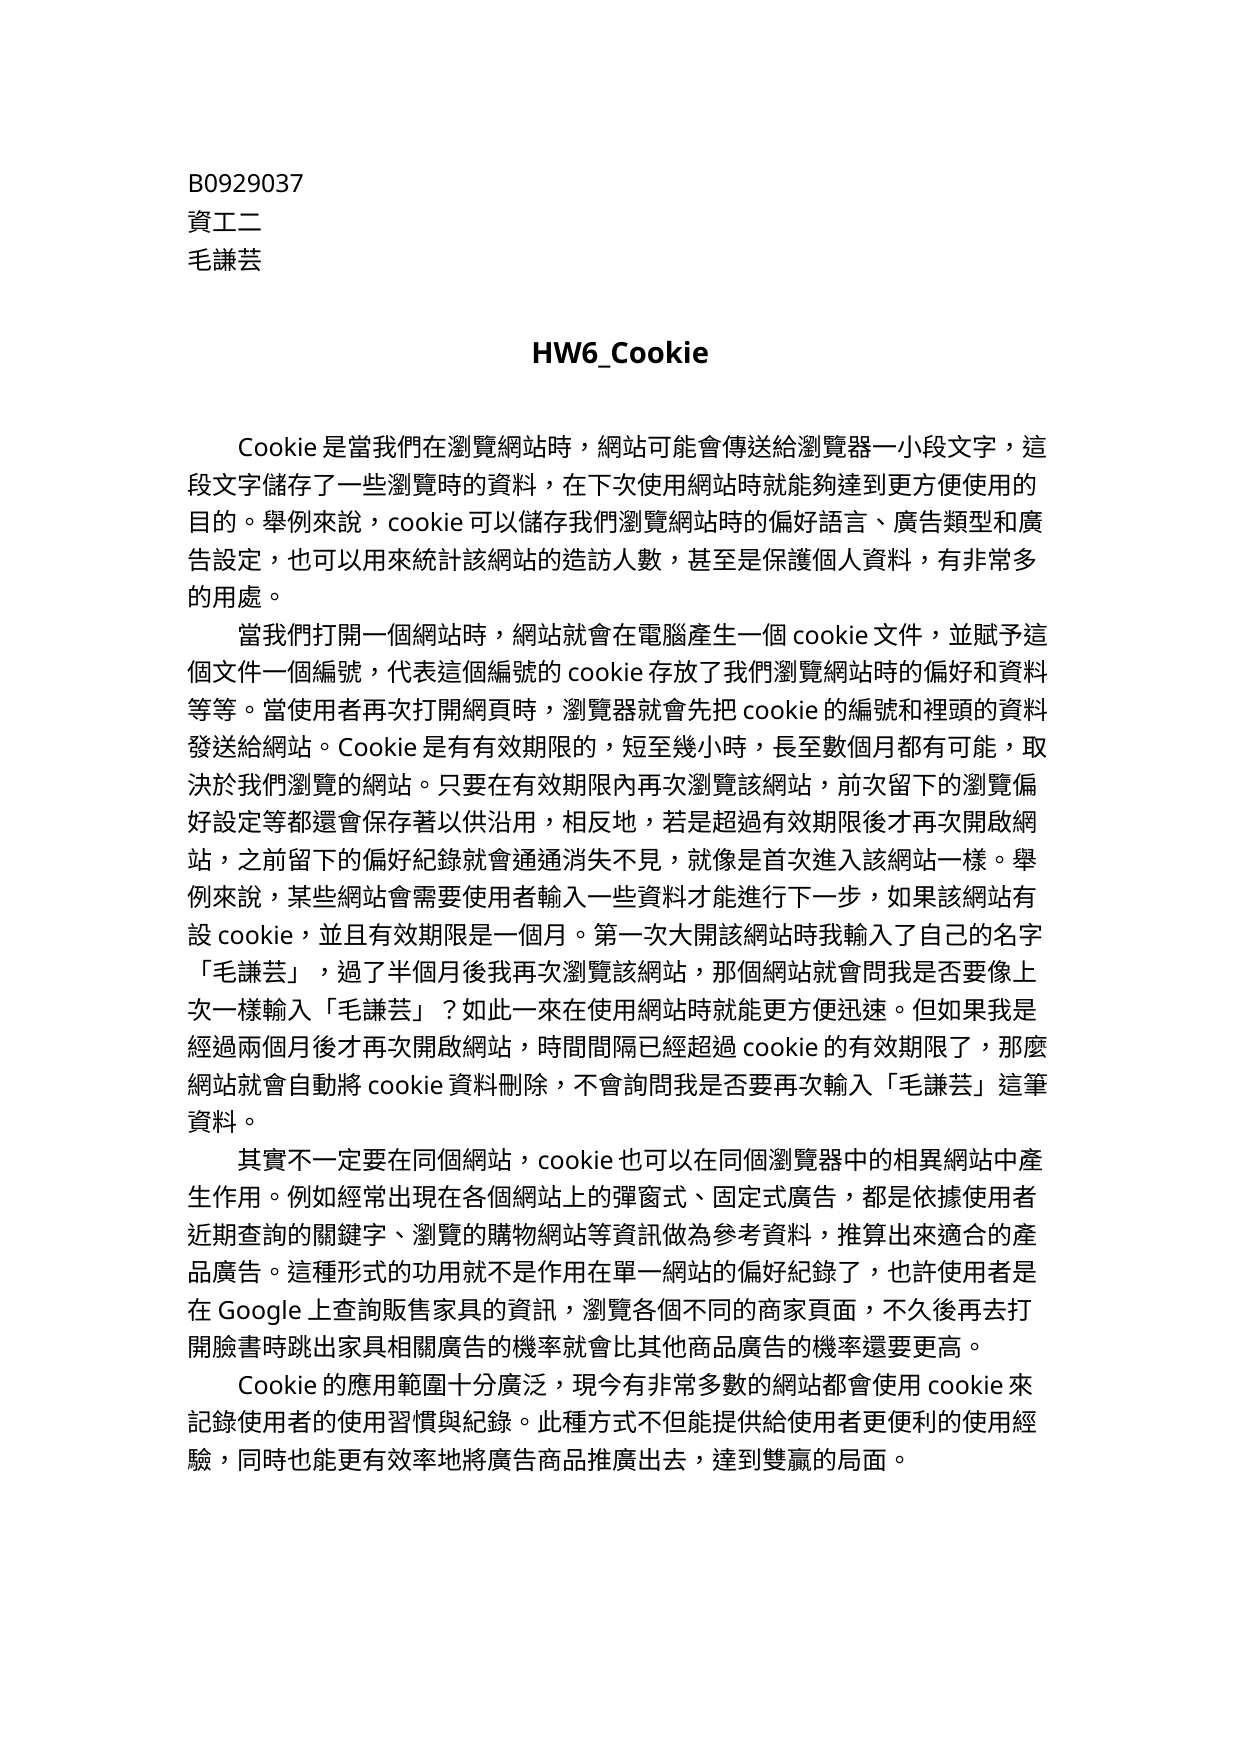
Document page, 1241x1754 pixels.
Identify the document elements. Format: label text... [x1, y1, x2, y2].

text Cookie是當我們在瀏覽網站時，網站可能會傳送給瀏覽器一小段文字，這段文字儲存了一些瀏覽時的資料，在下次使用網站時就能夠達到更方便使用的目的。舉例來說，cookie可以儲存我們瀏覽網站時的偏好語言、廣告類型和廣告設定，也可以用來統計該網站的造訪人數，甚至是保護個人資料，有非常多的用處。 [187, 427, 1053, 614]
text HW6_Cookie [187, 314, 1053, 389]
text 資工二 [187, 202, 1053, 239]
text 當我們打開一個網站時，網站就會在電腦產生一個cookie文件，並賦予這個文件一個編號，代表這個編號的cookie存放了我們瀏覽網站時的偏好和資料等等。當使用者再次打開網頁時，瀏覽器就會先把cookie的編號和裡頭的資料發送給網站。Cookie是有有效期限的，短至幾小時，長至數個月都有可能，取決於我們瀏覽的網站。只要在有效期限內再次瀏覽該網站，前次留下的瀏覽偏好設定等都還會保存著以供沿用，相反地，若是超過有效期限後才再次開啟網站，之前留下的偏好紀錄就會通通消失不見，就像是首次進入該網站一樣。舉例來說，某些網站會需要使用者輸入一些資料才能進行下一步，如果該網站有設cookie，並且有效期限是一個月。第一次大開該網站時我輸入了自己的名字「毛謙芸」，過了半個月後我再次瀏覽該網站，那個網站就會問我是否要像上次一樣輸入「毛謙芸」？如此一來在使用網站時就能更方便迅速。但如果我是經過兩個月後才再次開啟網站，時間間隔已經超過cookie的有效期限了，那麼網站就會自動將cookie資料刪除，不會詢問我是否要再次輸入「毛謙芸」這筆資料。 [187, 614, 1053, 1139]
text Cookie的應用範圍十分廣泛，現今有非常多數的網站都會使用cookie來記錄使用者的使用習慣與紀錄。此種方式不但能提供給使用者更便利的使用經驗，同時也能更有效率地將廣告商品推廣出去，達到雙贏的局面。 [187, 1364, 1053, 1477]
text 其實不一定要在同個網站，cookie也可以在同個瀏覽器中的相異網站中產生作用。例如經常出現在各個網站上的彈窗式、固定式廣告，都是依據使用者近期查詢的關鍵字、瀏覽的購物網站等資訊做為參考資料，推算出來適合的產品廣告。這種形式的功用就不是作用在單一網站的偏好紀錄了，也許使用者是在Google上查詢販售家具的資訊，瀏覽各個不同的商家頁面，不久後再去打開臉書時跳出家具相關廣告的機率就會比其他商品廣告的機率還要更高。 [187, 1139, 1053, 1364]
text 毛謙芸 [187, 239, 1053, 277]
text B0929037 [187, 164, 1053, 202]
